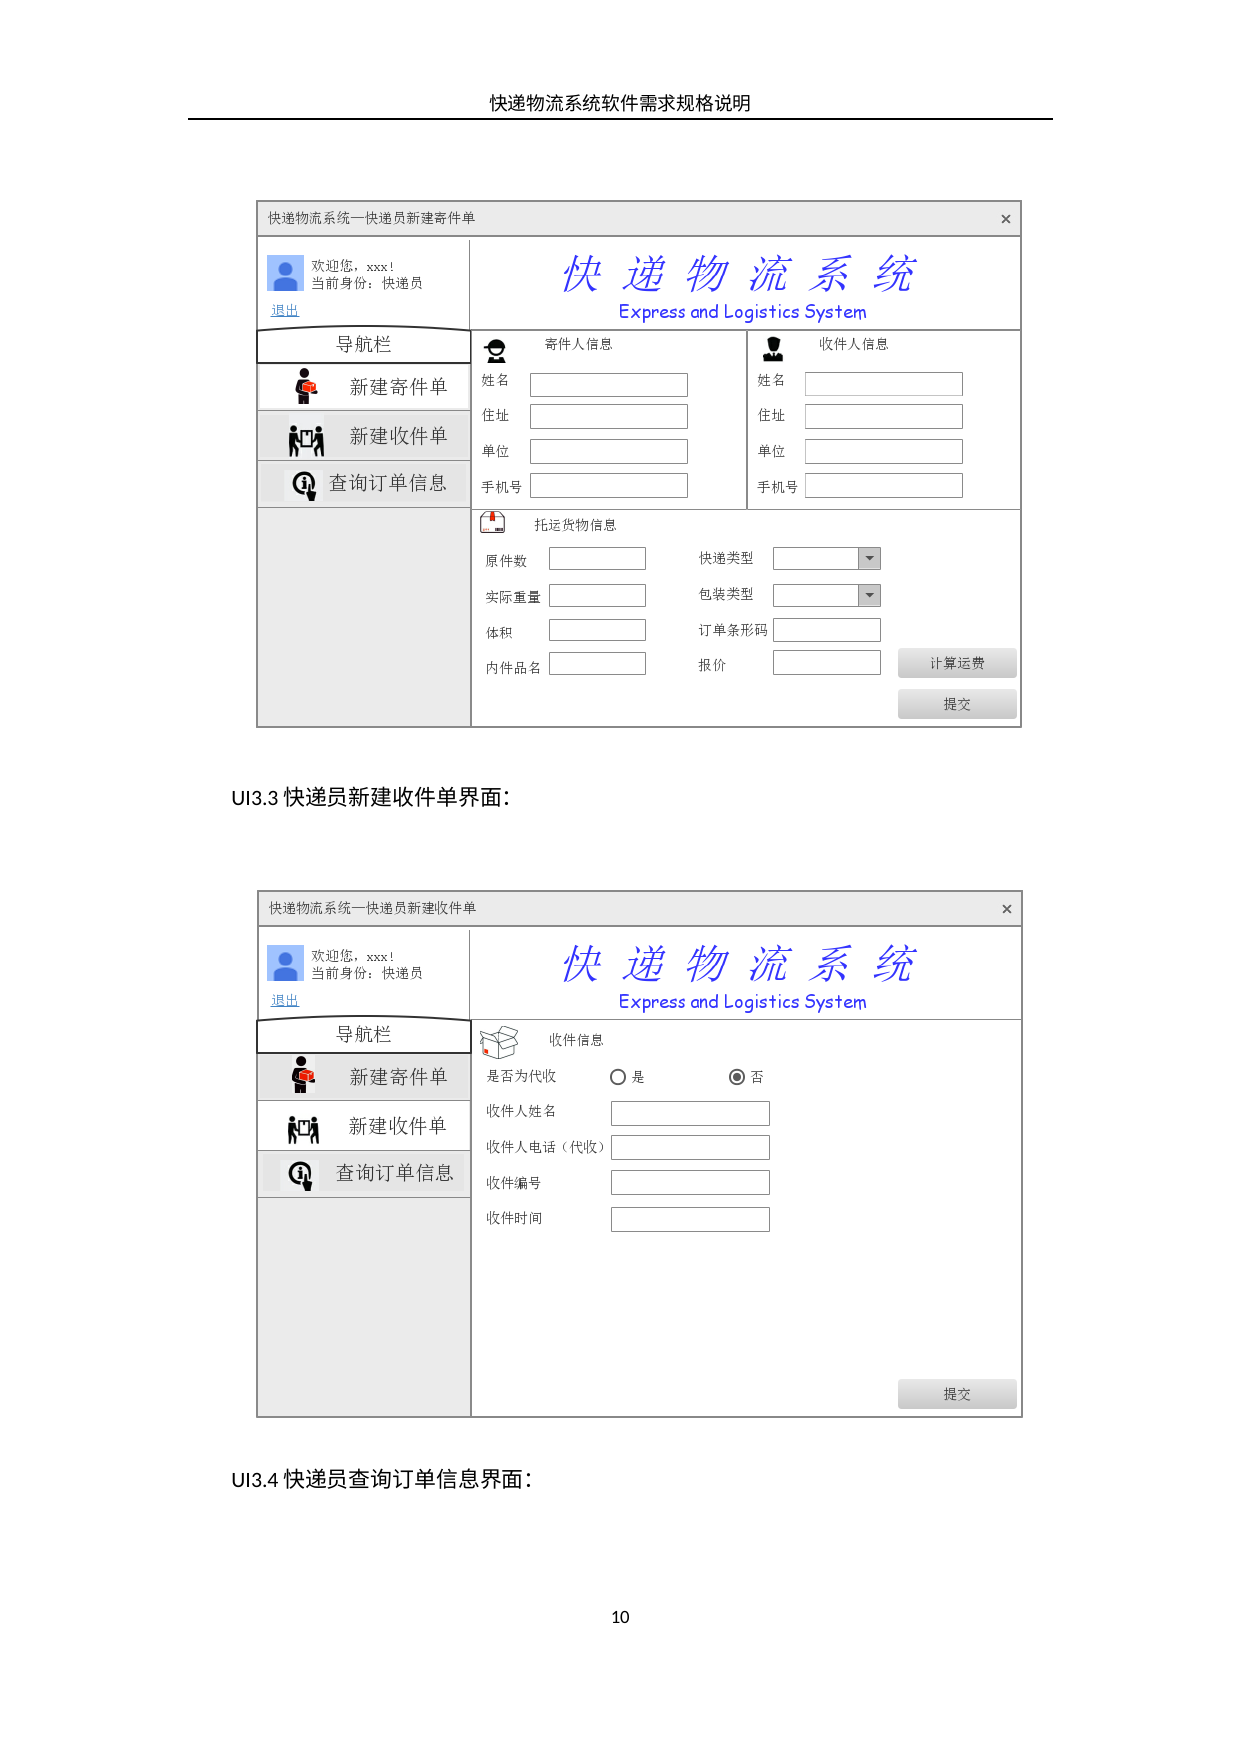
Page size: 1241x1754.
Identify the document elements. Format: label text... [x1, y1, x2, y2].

picture [187, 844, 1053, 1448]
picture [187, 162, 1053, 758]
text UI3.3快递员新建收件单界面： [187, 779, 1053, 812]
text UI3.4快递员查询订单信息界面： [187, 1462, 1053, 1494]
